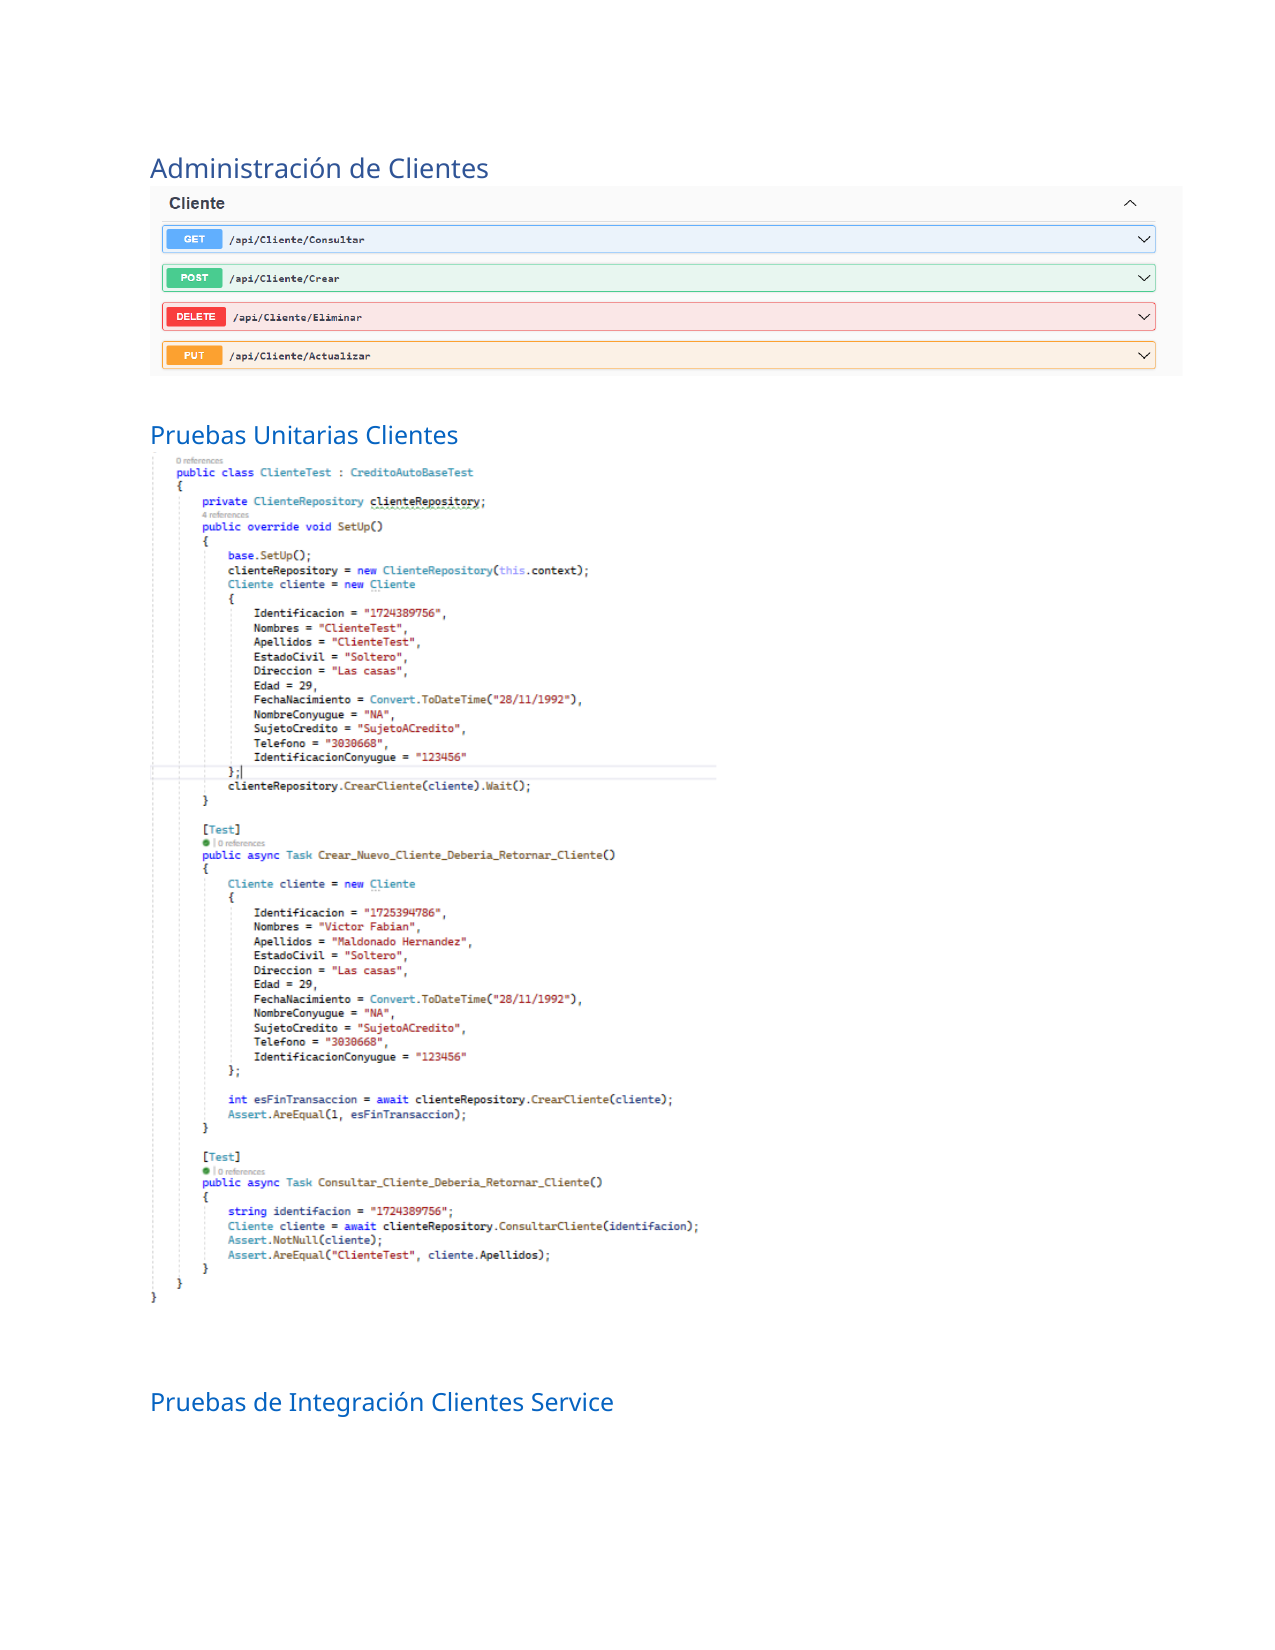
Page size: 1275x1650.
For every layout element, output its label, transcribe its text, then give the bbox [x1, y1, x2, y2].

picture [150, 452, 717, 1320]
subtitle Pruebas de Integración Clientes Service [150, 1385, 1125, 1419]
subtitle Pruebas Unitarias Clientes [150, 418, 1125, 452]
subtitle Administración de Clientes [150, 150, 1125, 186]
picture [150, 186, 1183, 376]
